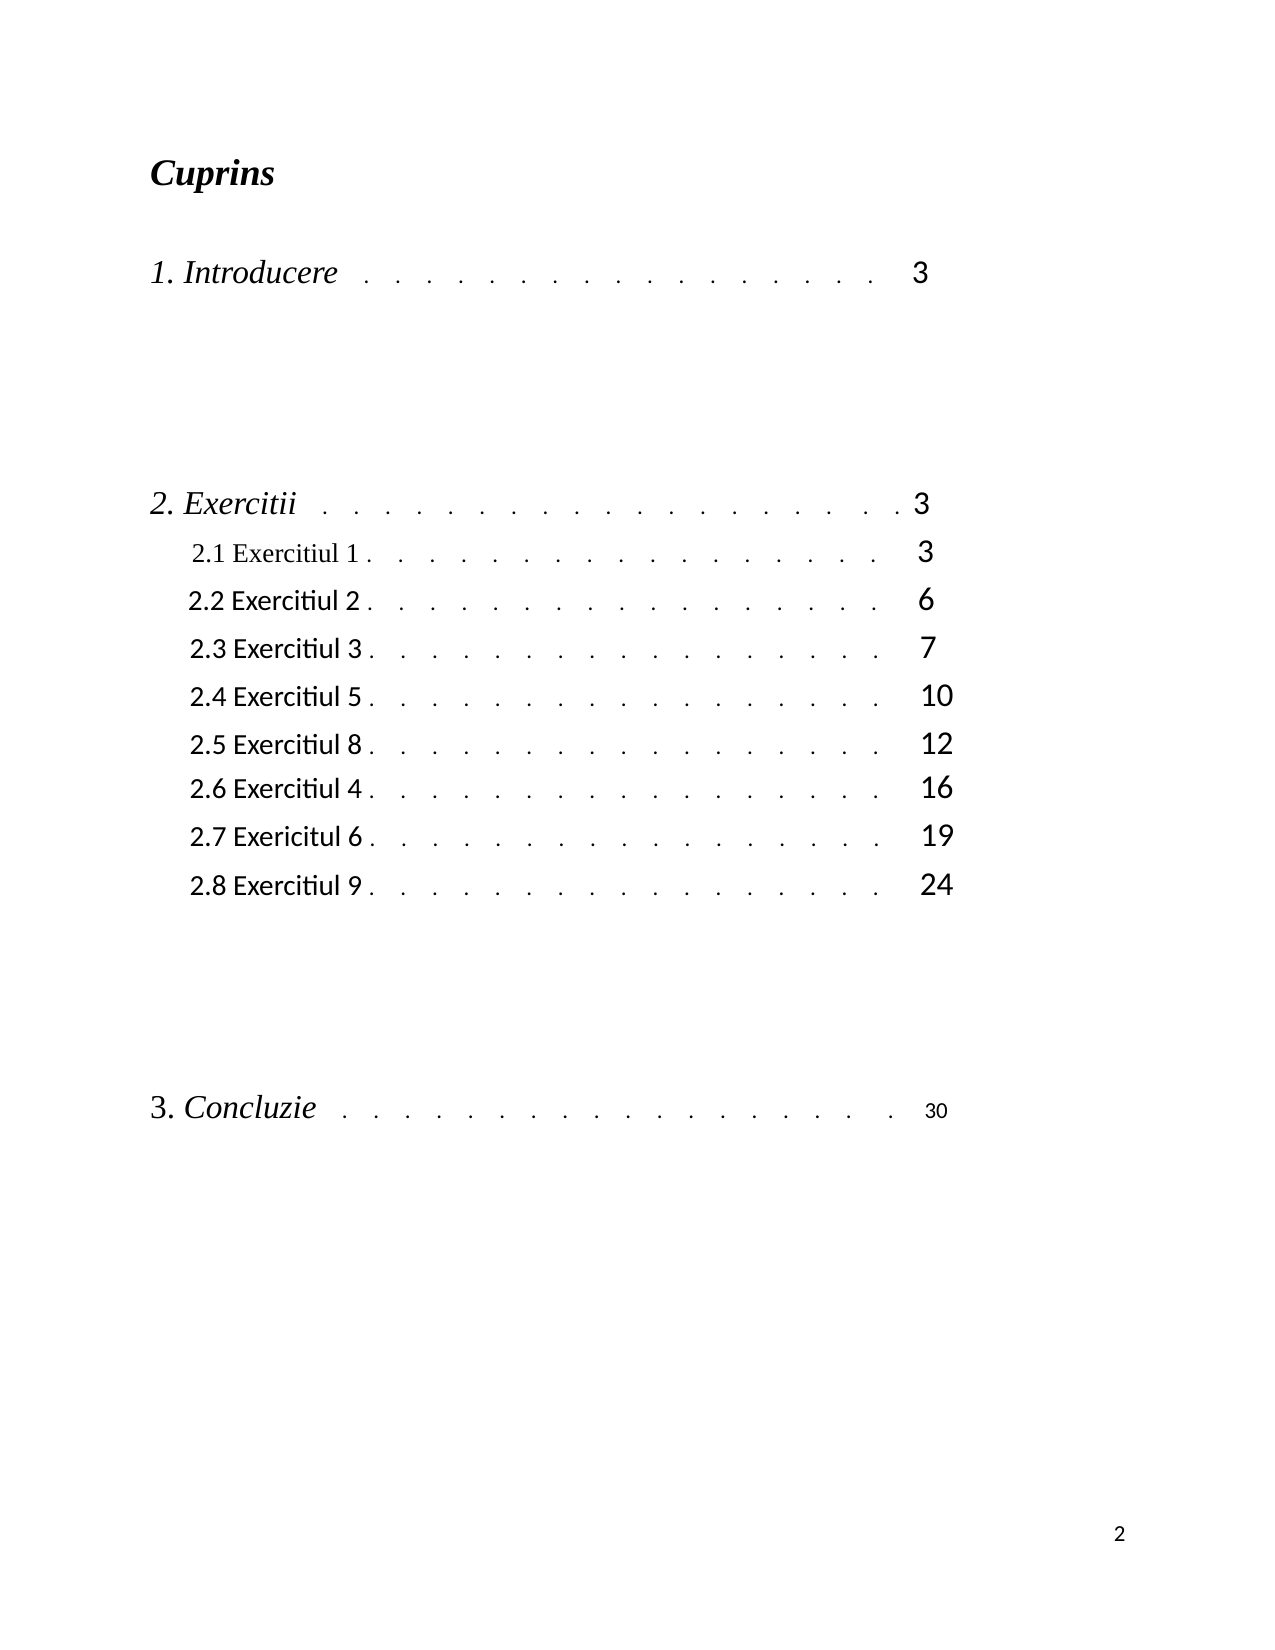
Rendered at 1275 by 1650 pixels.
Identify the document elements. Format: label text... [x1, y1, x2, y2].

text 2.1 Exercitiul 1 . . . . . . . . . . . . . . . . . 3 [150, 530, 1125, 571]
text 2.5 Exercitiul 8 . . . . . . . . . . . . . . . . . 12 2.6 Exercitiul 4 . . . . . . . . . . . . . . . . . 16 [150, 722, 1125, 807]
text 2.2 Exercitiul 2 . . . . . . . . . . . . . . . . . 6 [150, 578, 1125, 619]
text 2.7 Exericitul 6 . . . . . . . . . . . . . . . . . 19 [150, 814, 1125, 855]
text 3. Concluzie . . . . . . . . . . . . . . . . . . 30 [150, 1087, 1125, 1126]
text 2.4 Exercitiul 5 . . . . . . . . . . . . . . . . . 10 [150, 674, 1125, 715]
text Cuprins [150, 150, 1125, 193]
text 2.8 Exercitiul 9 . . . . . . . . . . . . . . . . . 24 [150, 862, 1125, 903]
text 1. Introducere . . . . . . . . . . . . . . . . . 3 [150, 251, 1125, 292]
text 2. Exercitii . . . . . . . . . . . . . . . . . . . 3 [150, 482, 1125, 522]
text 2.3 Exercitiul 3 . . . . . . . . . . . . . . . . . 7 [150, 626, 1125, 667]
